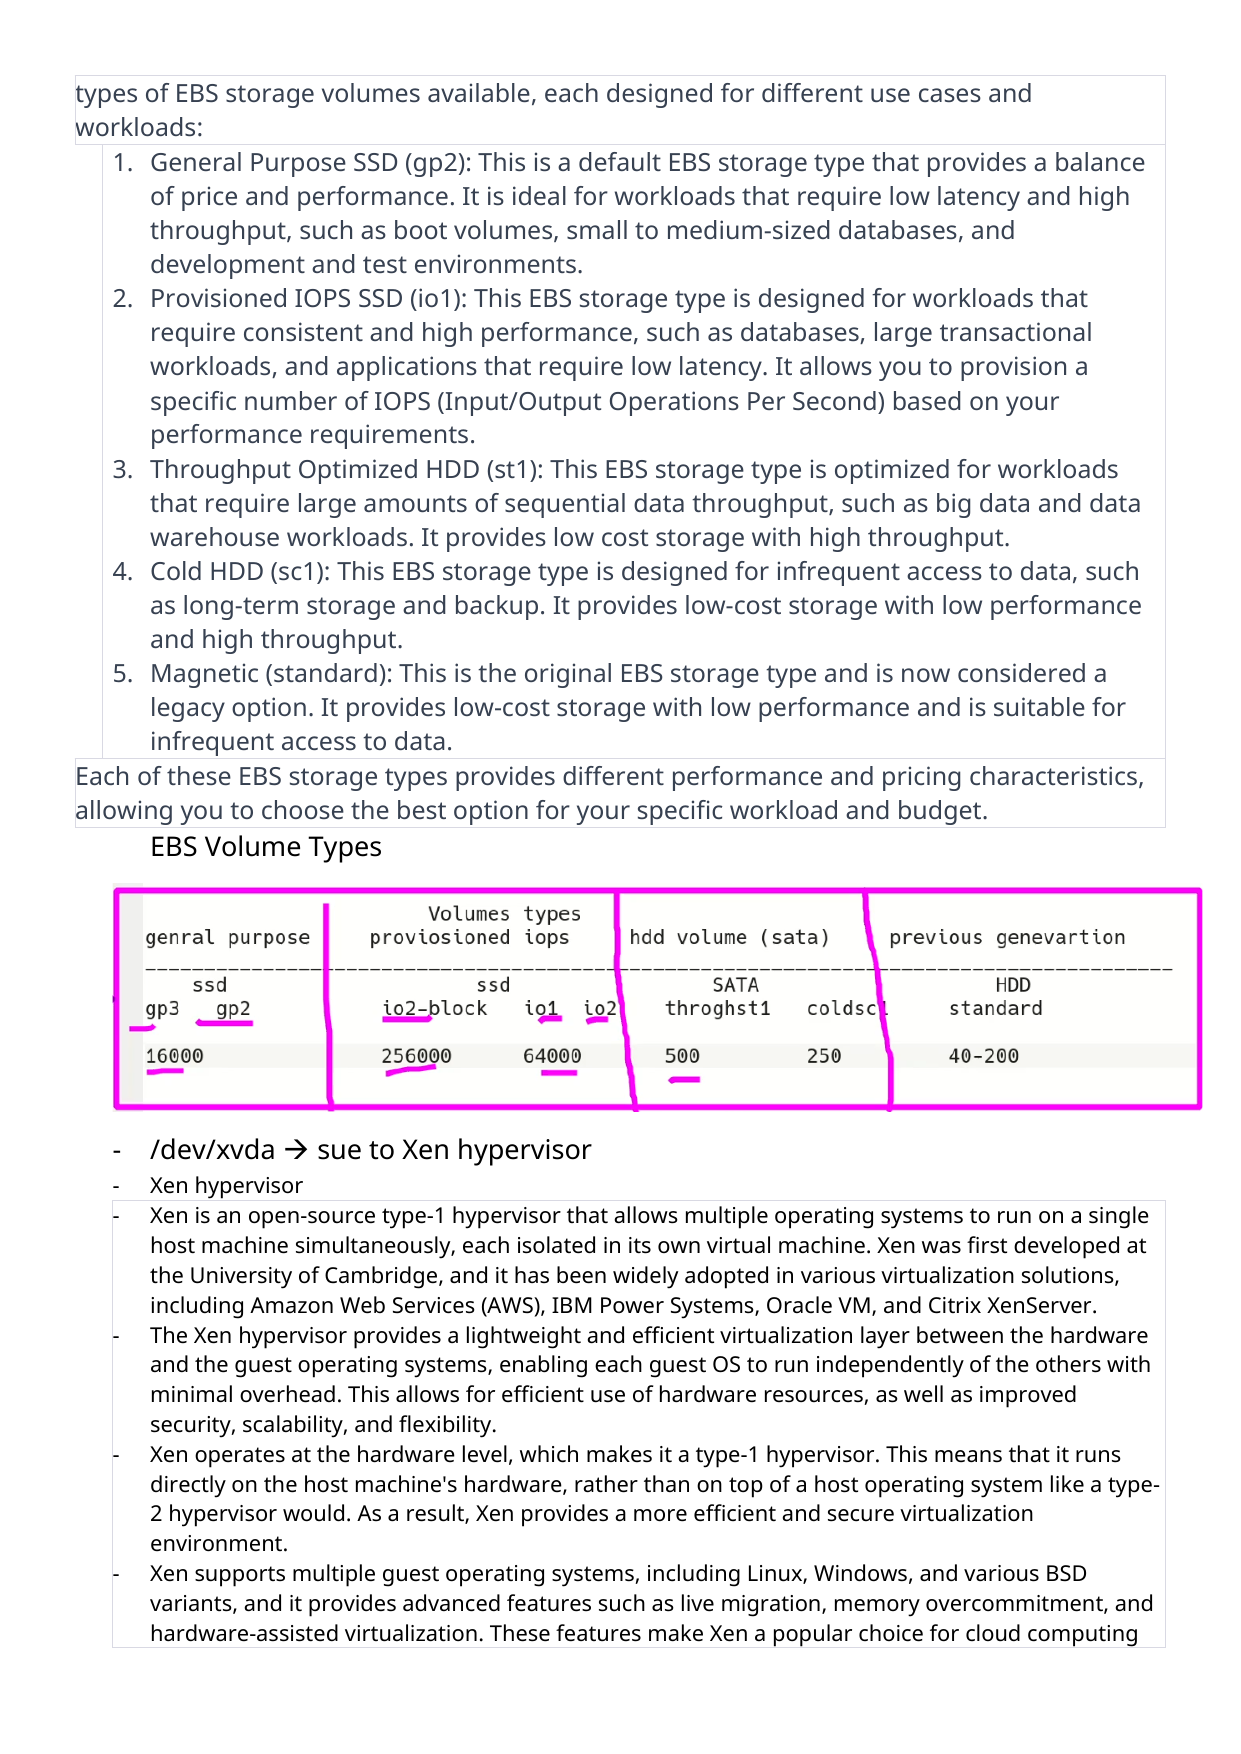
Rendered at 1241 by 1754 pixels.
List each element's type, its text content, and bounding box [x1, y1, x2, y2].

list Magnetic (standard): This is the original EBS storage type and is now considered a legacy option. It provides low-cost storage with low performance and is suitable for infrequent access to data. [103, 655, 1165, 758]
text Each of these EBS storage types provides different performance and pricing characteristics, allowing you to choose the best option for your specific workload and budget. [76, 759, 1165, 827]
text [76, 76, 1165, 144]
picture [112, 883, 1203, 1112]
list Cold HDD (sc1): This EBS storage type is designed for infrequent access to data, such as long-term storage and backup. It provides low-cost storage with low performance and high throughput. [103, 553, 1165, 655]
list Xen operates at the hardware level, which makes it a type-1 hypervisor. This means that it runs directly on the host machine's hardware, rather than on top of a host operating system like a type-2 hypervisor would. As a result, Xen provides a more efficient and secure virtualization environment. [113, 1438, 1165, 1557]
list Xen is an open-source type-1 hypervisor that allows multiple operating systems to run on a single host machine simultaneously, each isolated in its own virtual machine. Xen was first developed at the University of Cambridge, and it has been widely adopted in various virtualization solutions, including Amazon Web Services (AWS), IBM Power Systems, Oracle VM, and Citrix XenServer. [113, 1201, 1165, 1319]
list Provisioned IOPS SSD (io1): This EBS storage type is designed for workloads that require consistent and high performance, such as databases, large transactional workloads, and applications that require low latency. It allows you to provision a specific number of IOPS (Input/Output Operations Per Second) based on your performance requirements. [103, 280, 1165, 451]
list Xen hypervisor [112, 1170, 1165, 1200]
list /dev/xvda sue to Xen hypervisor [112, 1130, 1165, 1167]
list EBS Volume Types [150, 828, 1165, 864]
list Throughput Optimized HDD (st1): This EBS storage type is optimized for workloads that require large amounts of sequential data throughput, such as big data and data warehouse workloads. It provides low cost storage with high throughput. [103, 451, 1165, 553]
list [113, 1557, 1165, 1647]
list General Purpose SSD (gp2): This is a default EBS storage type that provides a balance of price and performance. It is ideal for workloads that require low latency and high throughput, such as boot volumes, small to medium-sized databases, and development and test environments. [103, 145, 1165, 280]
list The Xen hypervisor provides a lightweight and efficient virtualization layer between the hardware and the guest operating systems, enabling each guest OS to run independently of the others with minimal overhead. This allows for efficient use of hardware resources, as well as improved security, scalability, and flexibility. [113, 1319, 1165, 1438]
